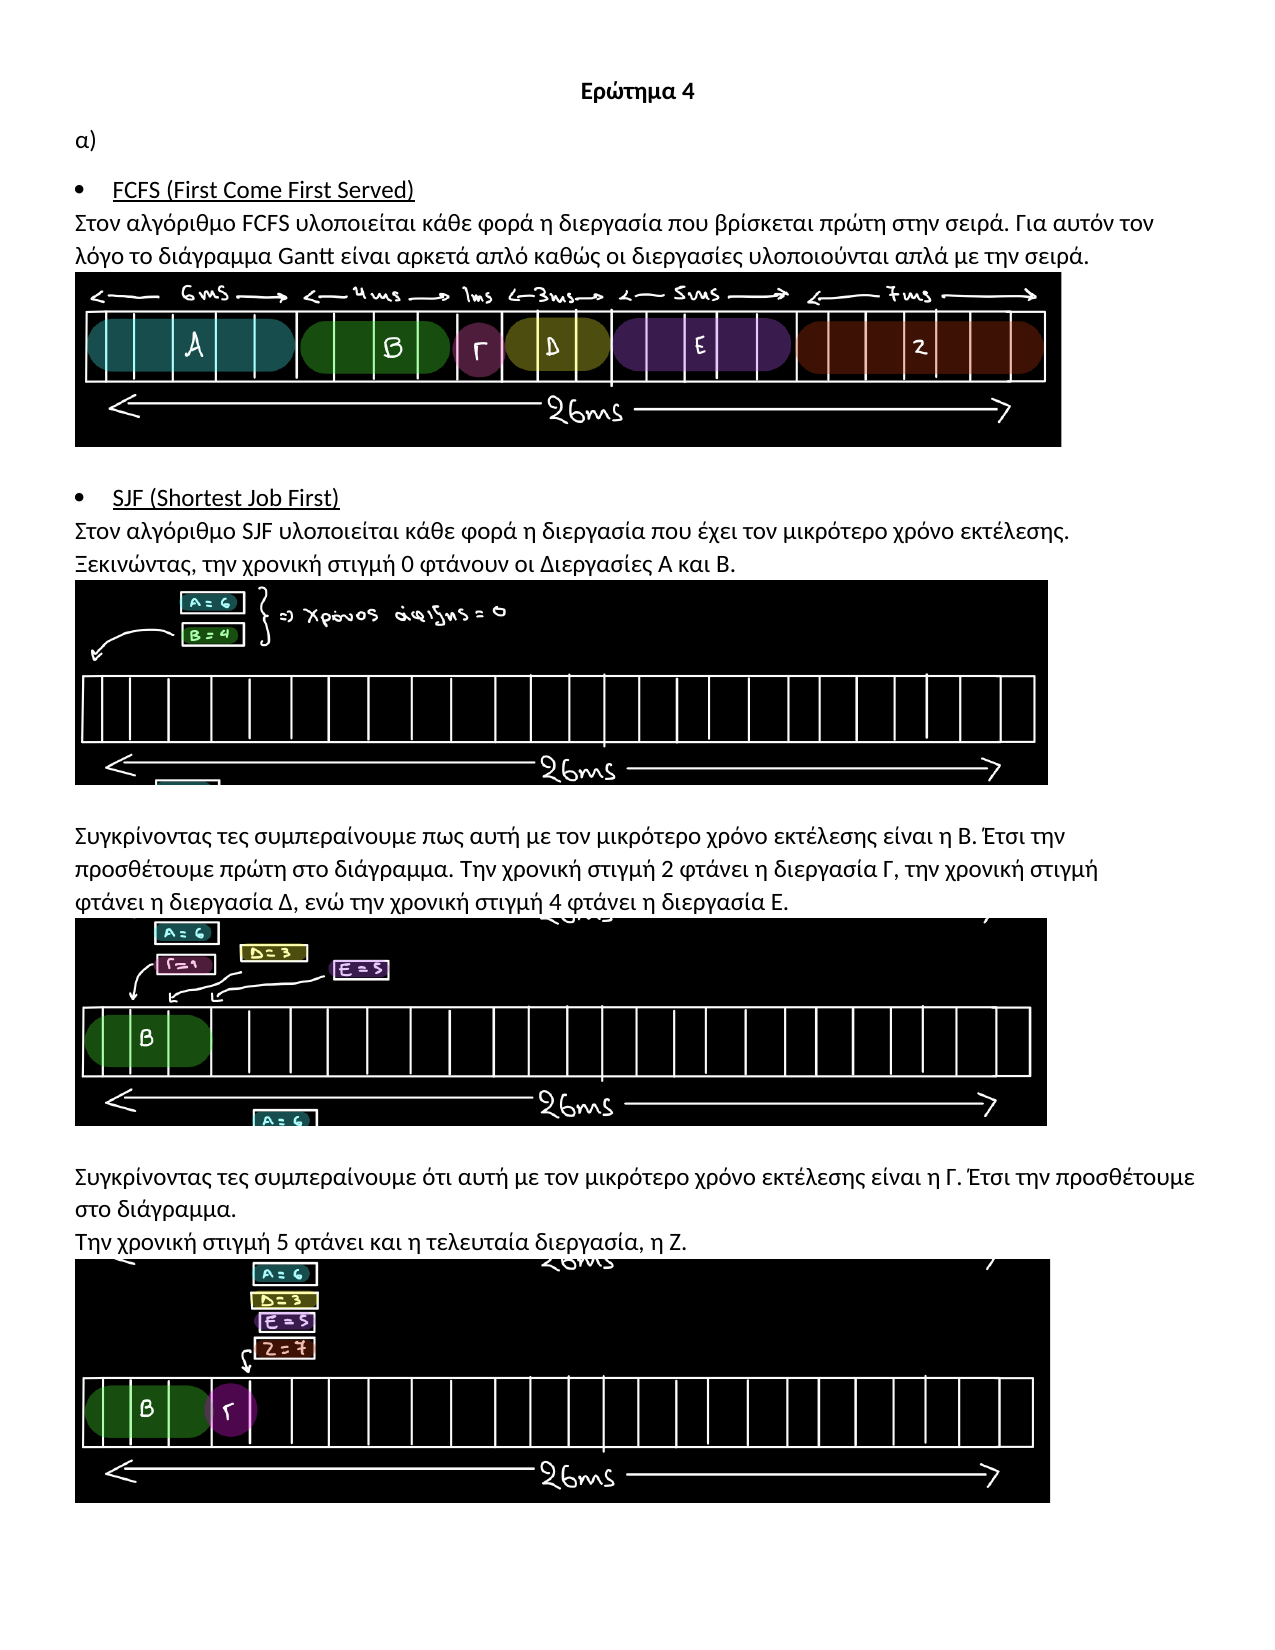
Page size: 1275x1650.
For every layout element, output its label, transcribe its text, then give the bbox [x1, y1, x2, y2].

list SJF (Shortest Job First) [75, 482, 1200, 512]
text α) [75, 124, 1200, 155]
picture [75, 580, 1048, 785]
list Την χρονική στιγμή 5 φτάνει και η τελευταία διεργασία, η Ζ. [75, 1226, 1200, 1257]
list FCFS (First Come First Served) [75, 174, 1200, 205]
picture [75, 918, 1047, 1126]
picture [75, 1259, 1050, 1503]
list Στον αλγόριθμο SJF υλοποιείται κάθε φορά η διεργασία που έχει τον μικρότερο χρόνο εκτέλεσης. [75, 515, 1200, 545]
list Συγκρίνοντας τες συμπεραίνουμε πως αυτή με τον μικρότερο χρόνο εκτέλεσης είναι η Β. Έτσι την προσθέτουμε πρώτη στο διάγραμμα. Την χρονική στιγμή 2 φτάνει η διεργασία Γ, την χρονική στιγμή [75, 820, 1200, 883]
picture [75, 272, 1062, 447]
list Ξεκινώντας, την χρονική στιγμή 0 φτάνουν οι Διεργασίες Α και Β. [75, 548, 1200, 578]
list Συγκρίνοντας τες συμπεραίνουμε ότι αυτή με τον μικρότερο χρόνο εκτέλεσης είναι η Γ. Έτσι την προσθέτουμε στο διάγραμμα. [75, 1161, 1200, 1224]
text Ερώτημα 4 [75, 75, 1200, 106]
